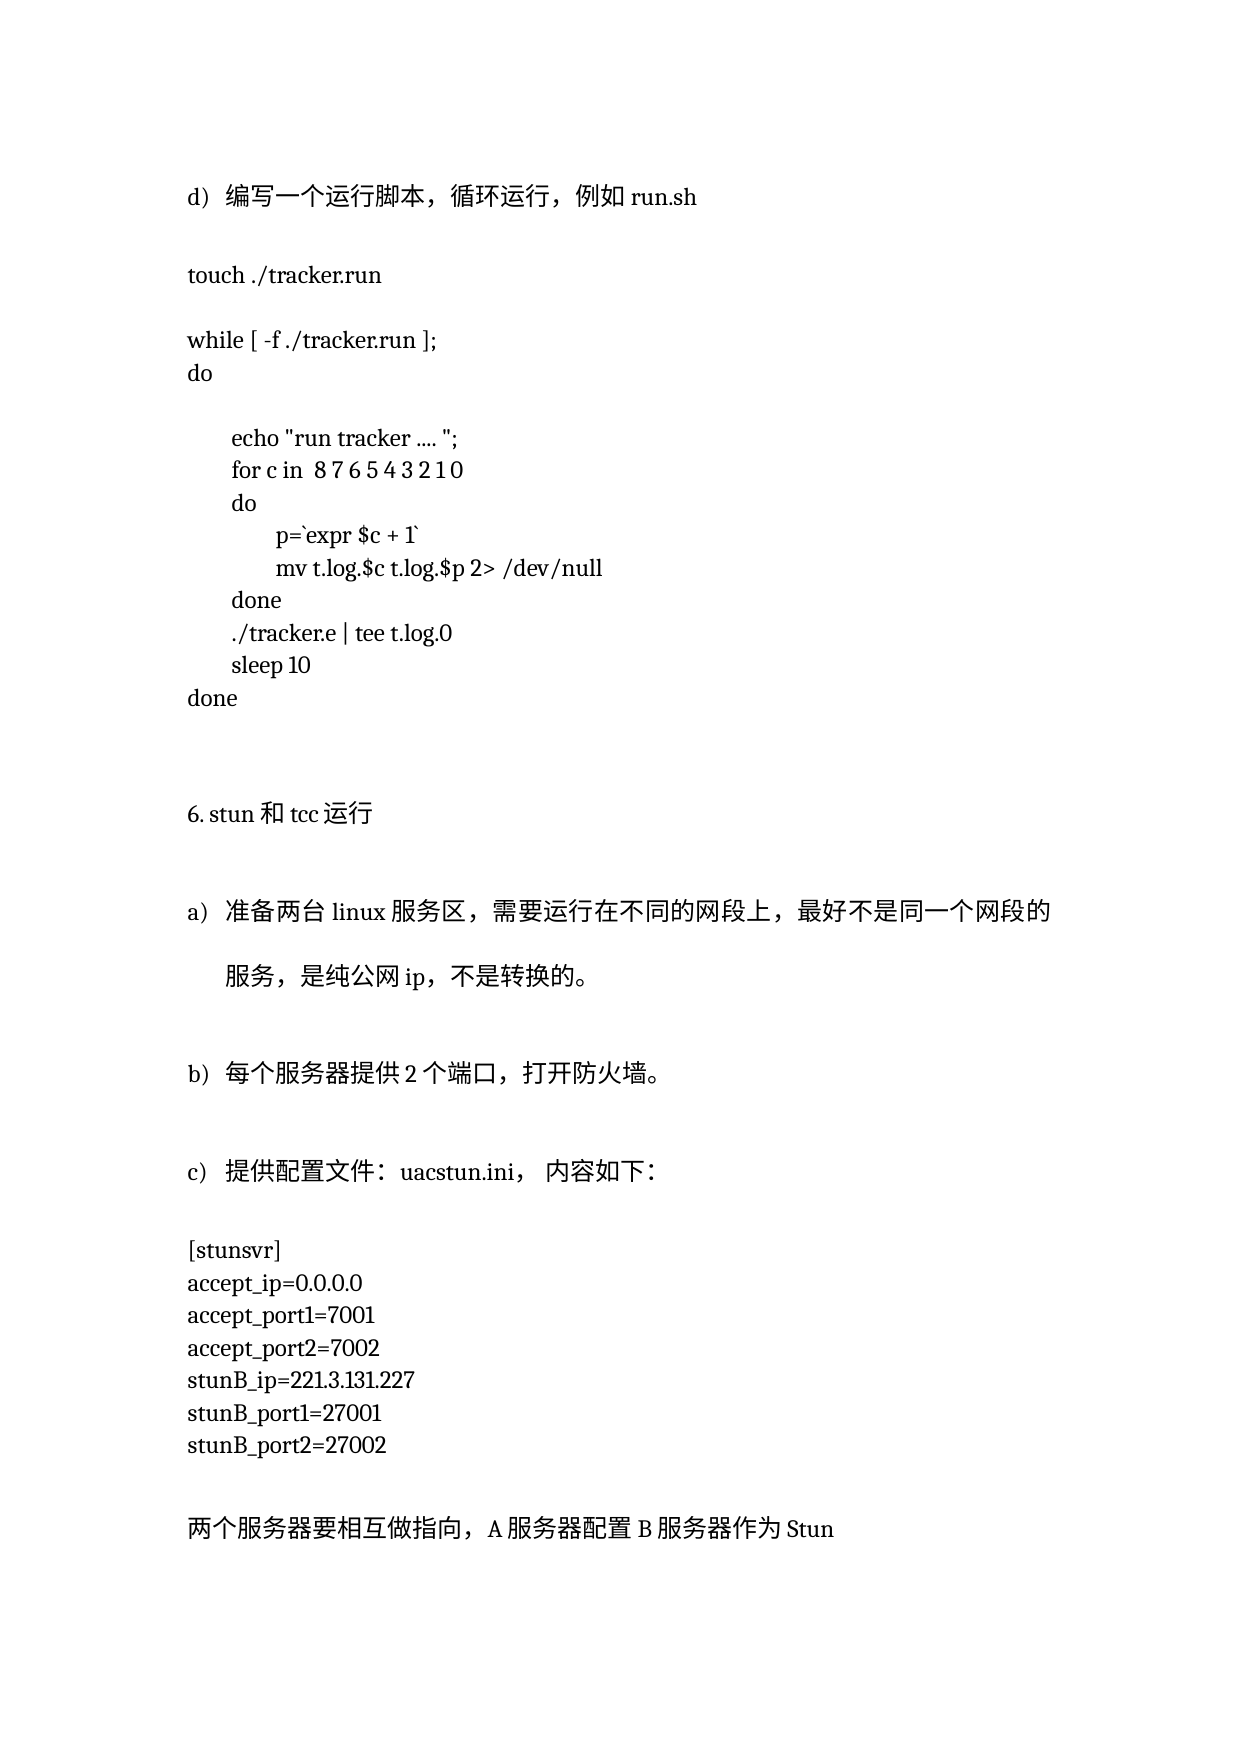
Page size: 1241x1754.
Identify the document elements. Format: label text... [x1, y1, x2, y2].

text ./tracker.e | tee t.log.0 [187, 617, 1053, 649]
text sleep 10 [187, 649, 1053, 682]
text stunB_port2=27002 [187, 1429, 1053, 1462]
text stunB_ip=221.3.131.227 [187, 1364, 1053, 1397]
text do [187, 487, 1053, 519]
text accept_ip=0.0.0.0 [187, 1267, 1053, 1299]
text while [ -f ./tracker.run ]; [187, 324, 1053, 357]
text for c in 8 7 6 5 4 3 2 1 0 [187, 454, 1053, 487]
text 6. stun和tcc运行 [187, 779, 1053, 844]
text done [187, 584, 1053, 617]
text touch ./tracker.run [187, 259, 1053, 292]
text [stunsvr] [187, 1234, 1053, 1267]
text do [187, 357, 1053, 389]
text mv t.log.$c t.log.$p 2> /dev/null [187, 552, 1053, 584]
text 两个服务器要相互做指向，A服务器配置B服务器作为Stun [187, 1494, 1053, 1559]
text stunB_port1=27001 [187, 1397, 1053, 1429]
text echo "run tracker .... "; [187, 422, 1053, 454]
text p=`expr $c + 1` [187, 519, 1053, 552]
text accept_port1=7001 [187, 1299, 1053, 1332]
list 编写一个运行脚本，循环运行，例如 run.sh [187, 162, 1053, 227]
text accept_port2=7002 [187, 1332, 1053, 1364]
text done [187, 682, 1053, 714]
list 提供配置文件：uacstun.ini， 内容如下： [187, 1137, 1053, 1202]
list 准备两台linux服务区，需要运行在不同的网段上，最好不是同一个网段的服务，是纯公网ip，不是转换的。 [187, 877, 1053, 1007]
list 每个服务器提供2个端口，打开防火墙。 [187, 1039, 1053, 1104]
